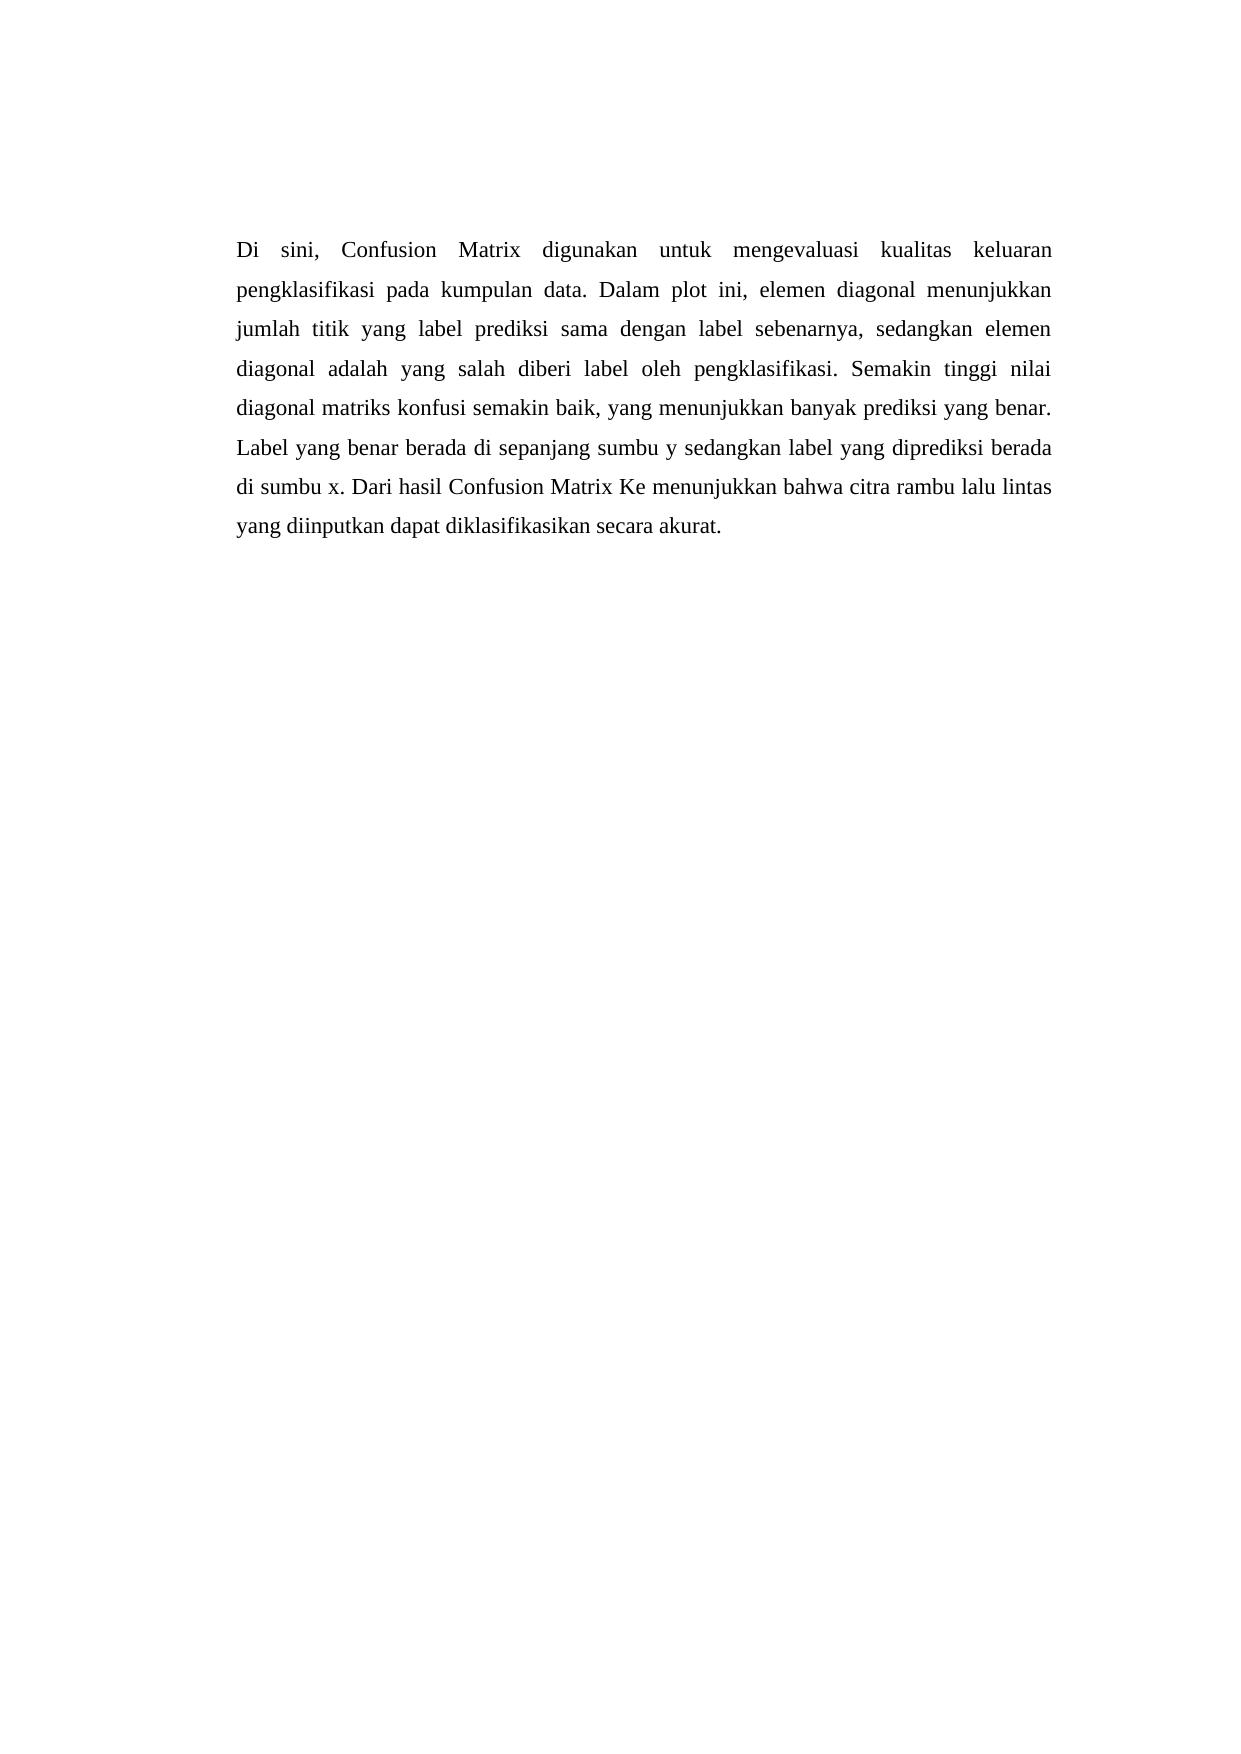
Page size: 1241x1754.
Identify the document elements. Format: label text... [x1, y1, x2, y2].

text Di sini, Confusion Matrix digunakan untuk mengevaluasi kualitas keluaran pengklasifikasi pada kumpulan data. Dalam plot ini, elemen diagonal menunjukkan jumlah titik yang label prediksi sama dengan label sebenarnya, sedangkan elemen diagonal adalah yang salah diberi label oleh pengklasifikasi. Semakin tinggi nilai diagonal matriks konfusi semakin baik, yang menunjukkan banyak prediksi yang benar. Label yang benar berada di sepanjang sumbu y sedangkan label yang diprediksi berada di sumbu x. Dari hasil Confusion Matrix Ke menunjukkan bahwa citra rambu lalu lintas yang diinputkan dapat diklasifikasikan secara akurat. [236, 236, 1053, 539]
